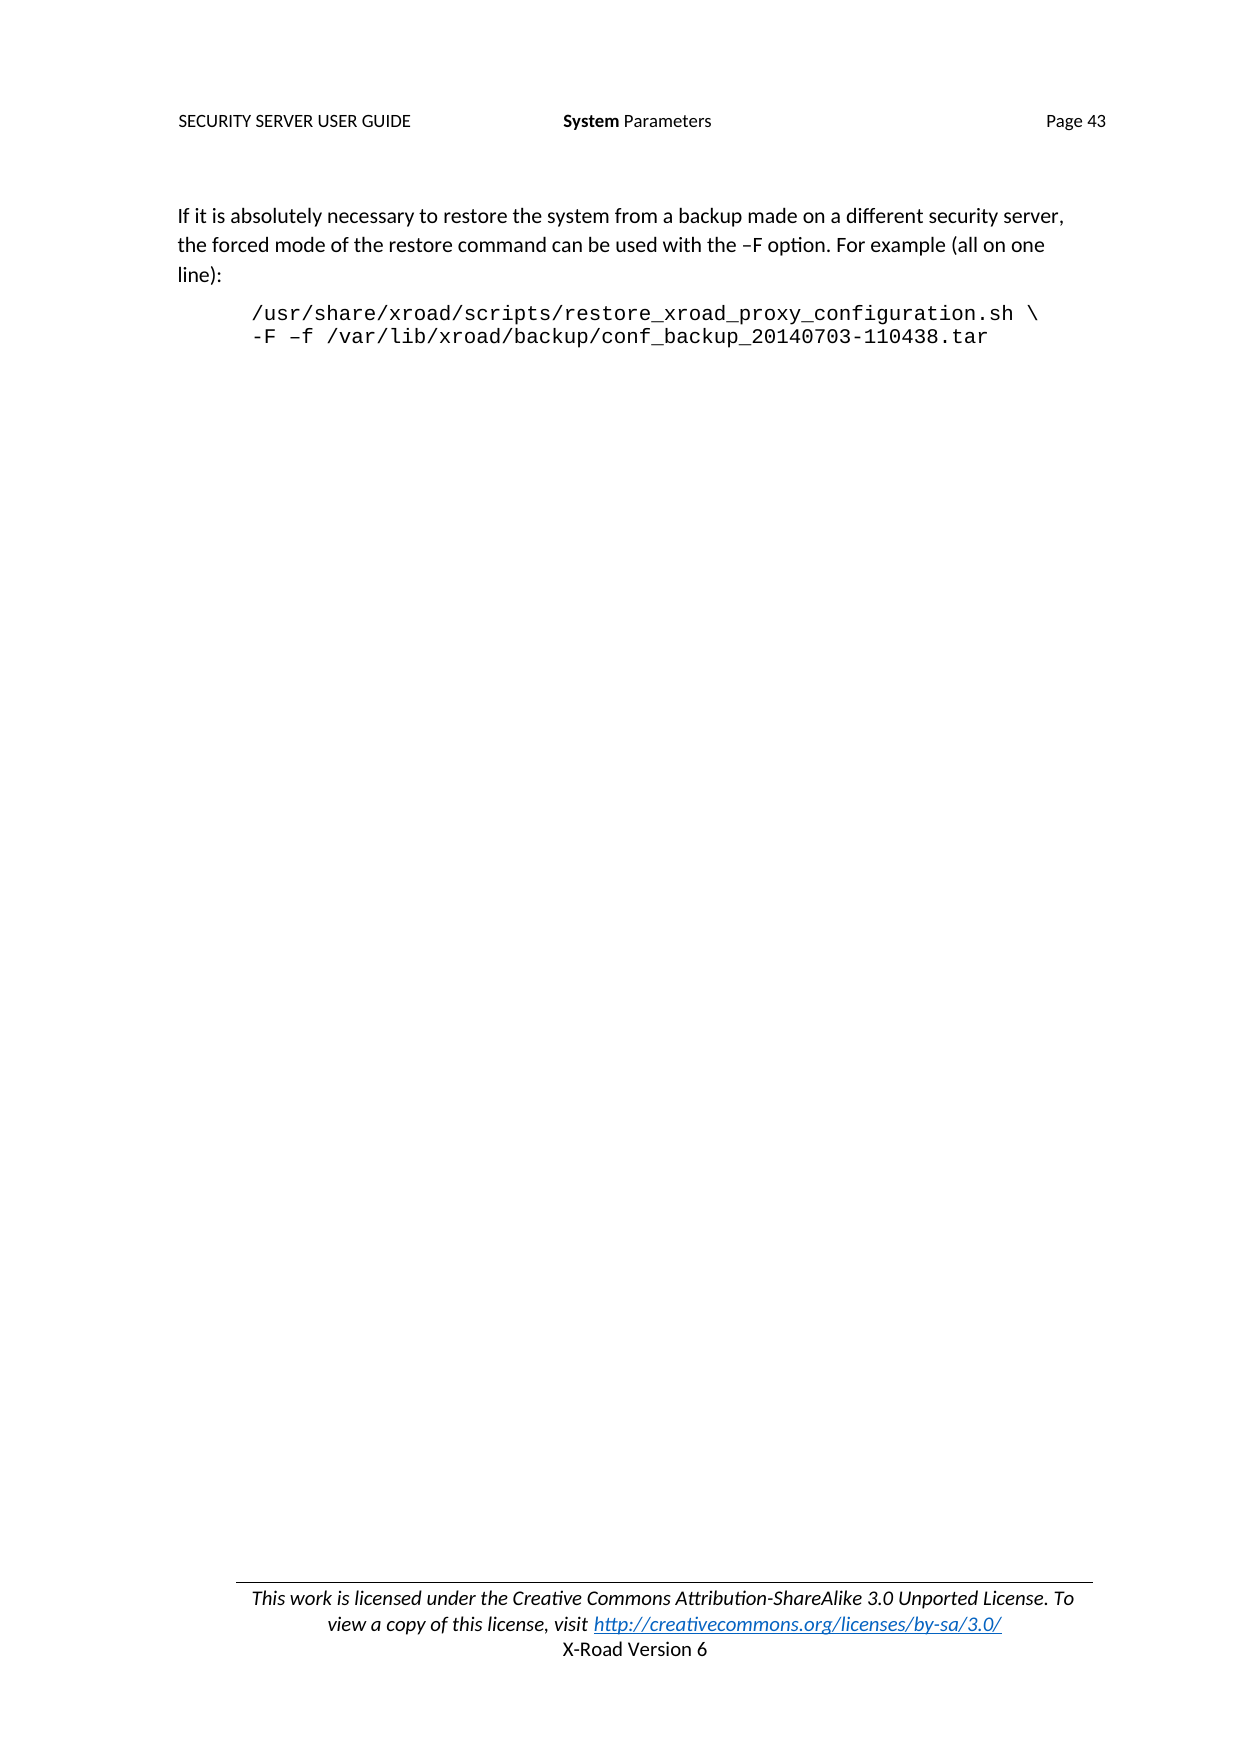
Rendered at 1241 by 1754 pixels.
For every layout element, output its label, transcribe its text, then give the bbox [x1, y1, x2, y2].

text /usr/share/xroad/scripts/restore_xroad_proxy_configuration.sh \ [251, 303, 1093, 326]
text -F –f /var/lib/xroad/backup/conf_backup_20140703-110438.tar [251, 326, 1093, 350]
text If it is absolutely necessary to restore the system from a backup made on a different security server, the forced mode of the restore command can be used with the –F option. For example (all on one line): [177, 202, 1093, 287]
